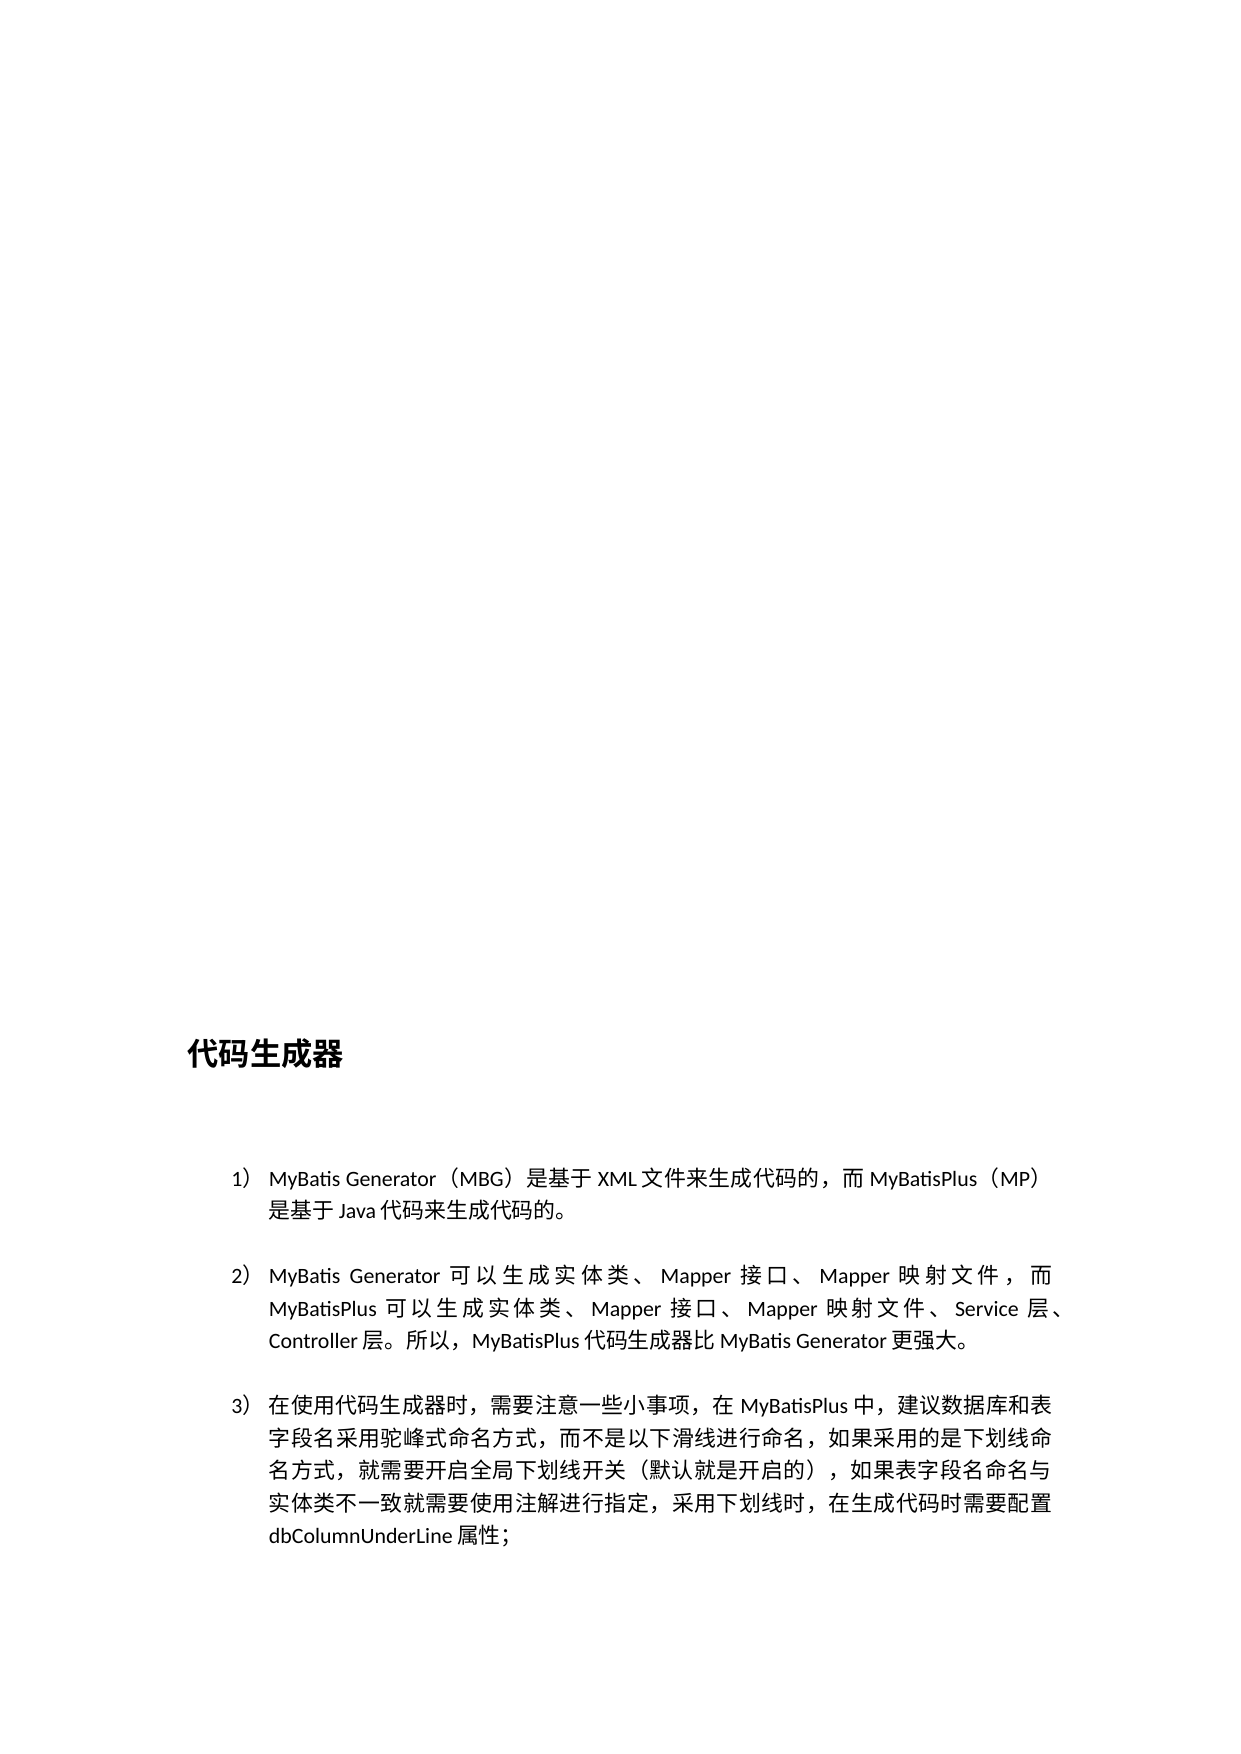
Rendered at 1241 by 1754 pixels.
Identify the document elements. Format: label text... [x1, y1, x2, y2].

list 在使用代码生成器时，需要注意一些小事项，在MyBatisPlus中，建议数据库和表字段名采用驼峰式命名方式，而不是以下滑线进行命名，如果采用的是下划线命名方式，就需要开启全局下划线开关（默认就是开启的），如果表字段名命名与实体类不一致就需要使用注解进行指定，采用下划线时，在生成代码时需要配置dbColumnUnderLine属性； [231, 1388, 1053, 1551]
list MyBatis Generator（MBG）是基于XML文件来生成代码的，而MyBatisPlus（MP）是基于Java代码来生成代码的。 [231, 1161, 1053, 1226]
subtitle 代码生成器 [187, 1019, 1053, 1084]
list MyBatis Generator可以生成实体类、Mapper接口、Mapper映射文件，而MyBatisPlus可以生成实体类、Mapper接口、Mapper映射文件、Service层、Controller层。所以，MyBatisPlus代码生成器比MyBatis Generator更强大。 [231, 1258, 1053, 1356]
